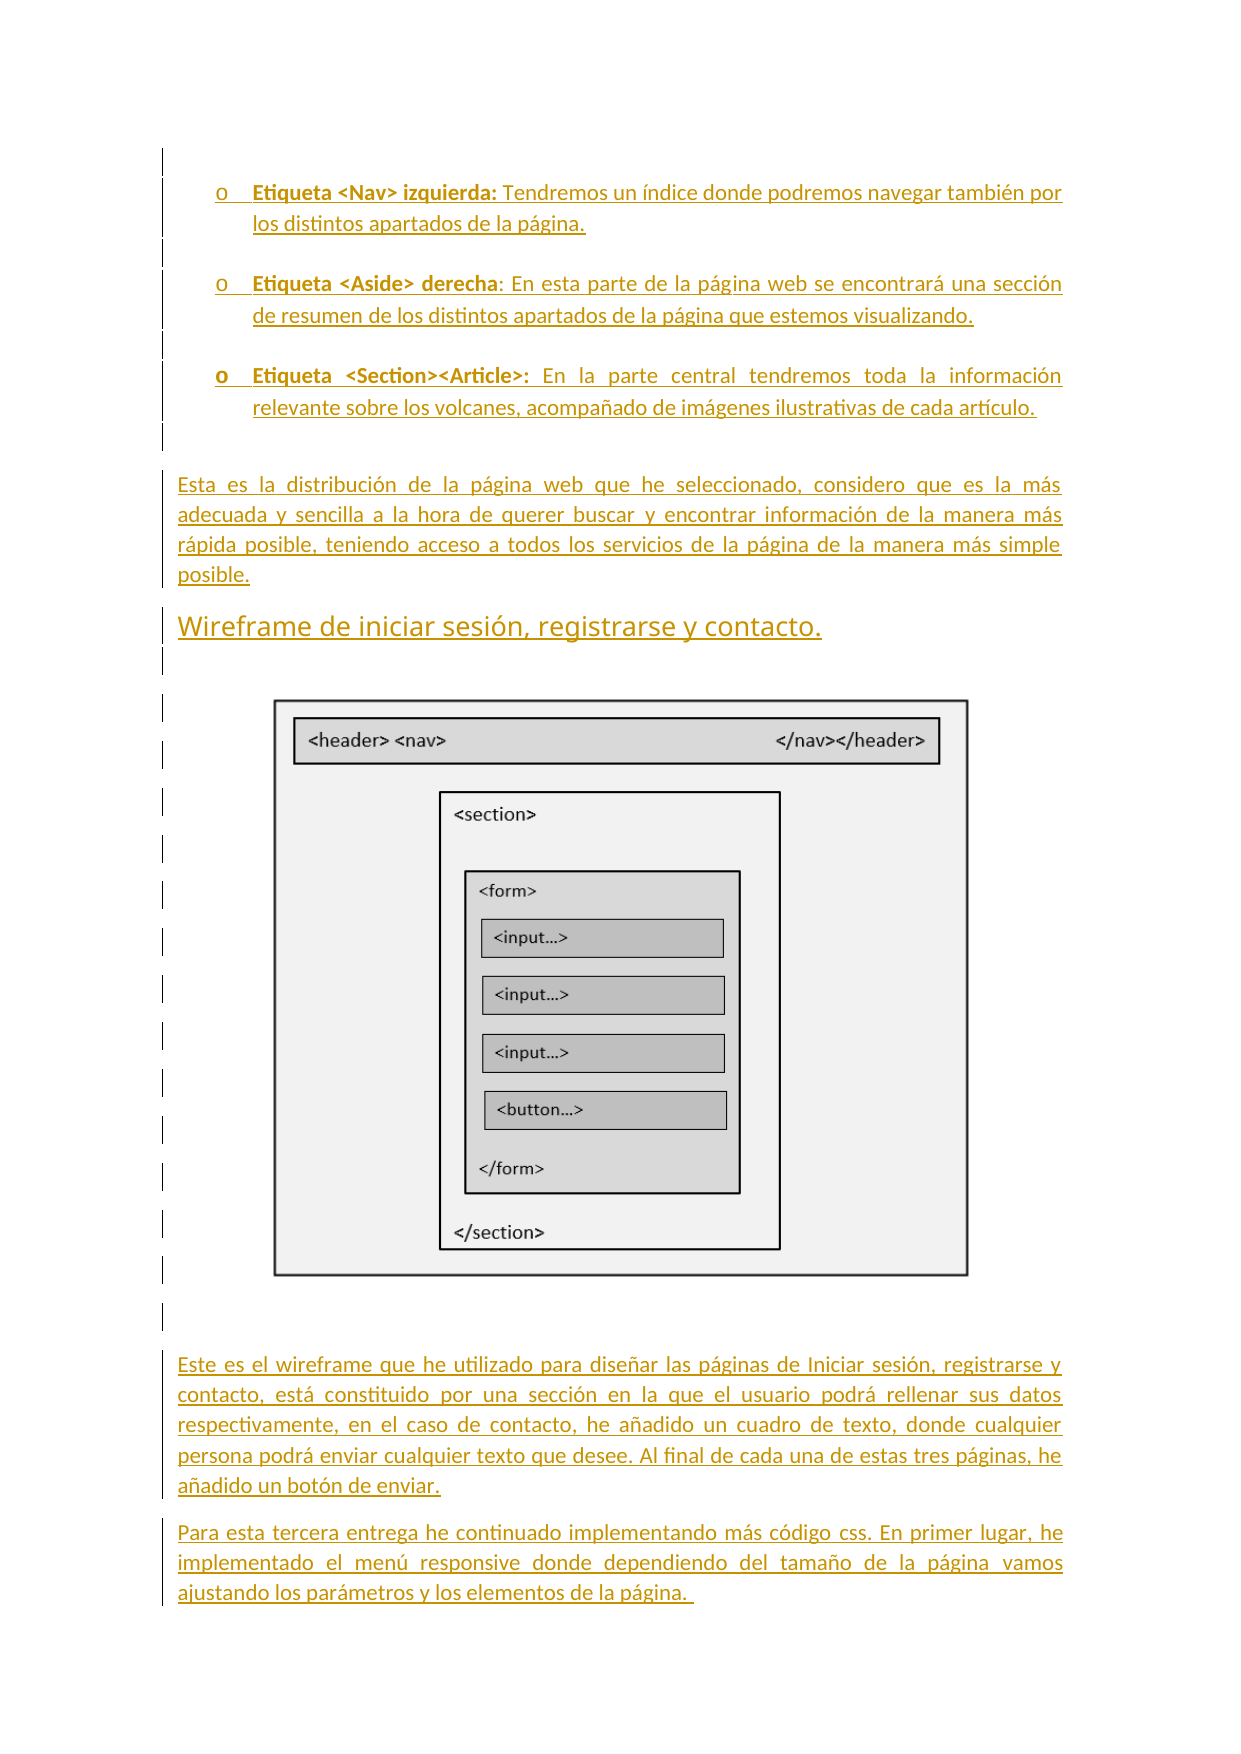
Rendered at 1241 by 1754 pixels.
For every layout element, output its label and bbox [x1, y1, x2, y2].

picture [268, 695, 972, 1281]
